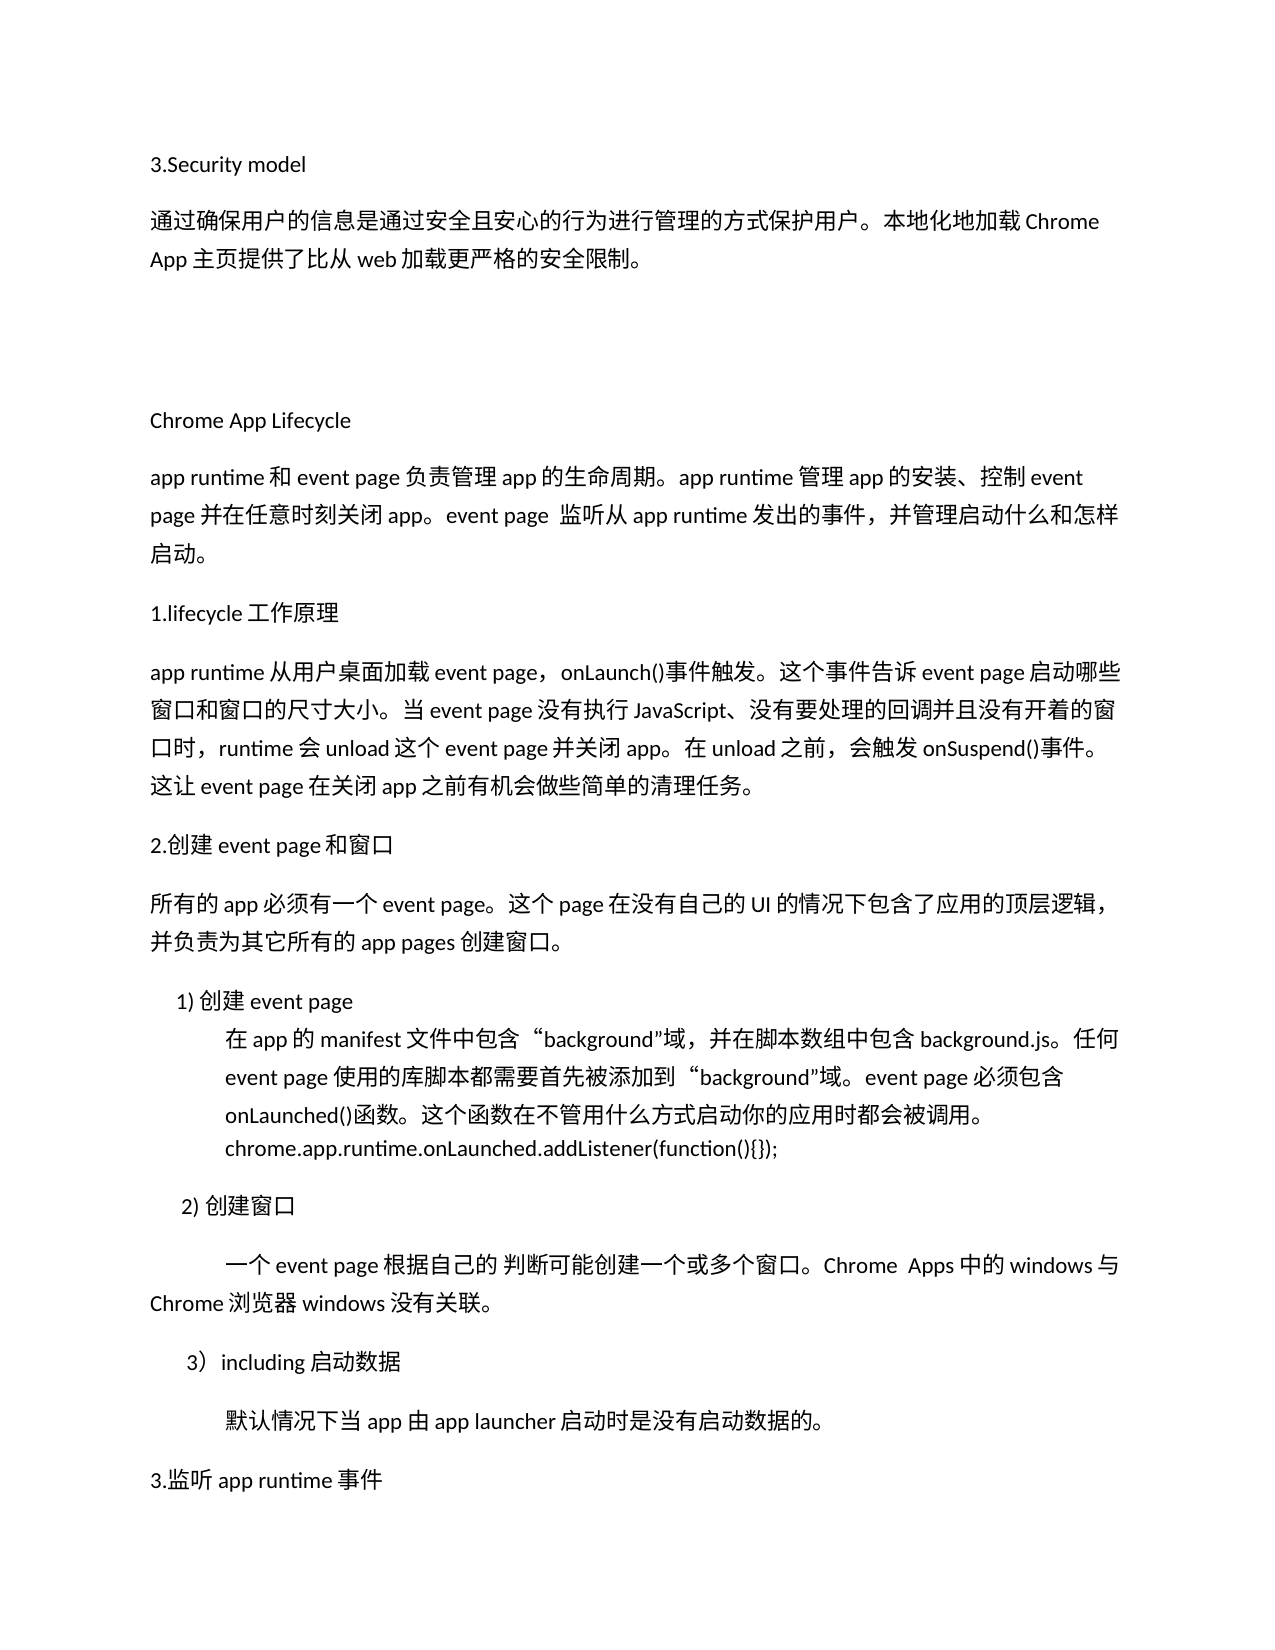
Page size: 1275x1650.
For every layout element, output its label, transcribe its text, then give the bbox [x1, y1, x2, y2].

text 3.监听app runtime事件 [150, 1461, 1125, 1495]
text 3.Security model [150, 150, 1125, 178]
text 默认情况下当app由app launcher启动时是没有启动数据的。 [150, 1402, 1125, 1436]
text 通过确保用户的信息是通过安全且安心的行为进行管理的方式保护用户。本地化地加载Chrome App主页提供了比从web加载更严格的安全限制。 [150, 203, 1125, 274]
text 2.创建event page和窗口 [150, 827, 1125, 860]
text 一个event page根据自己的 判断可能创建一个或多个窗口。Chrome Apps中的windows与Chrome浏览器windows没有关联。 [150, 1246, 1125, 1318]
text 2) 创建窗口 [150, 1187, 1125, 1221]
text 所有的app必须有一个event page。这个page在没有自己的UI的情况下包含了应用的顶层逻辑，并负责为其它所有的app pages创建窗口。 [150, 886, 1125, 957]
list 1) 创建event page [150, 983, 1125, 1016]
text 3）including启动数据 [150, 1343, 1125, 1377]
text app runtime和event page 负责管理app的生命周期。app runtime管理app的安装、控制event page并在任意时刻关闭app。event page 监听从app runtime发出的事件，并管理启动什么和怎样启动。 [150, 459, 1125, 569]
text 1.lifecycle工作原理 [150, 594, 1125, 628]
text app runtime从用户桌面加载event page，onLaunch()事件触发。这个事件告诉event page启动哪些窗口和窗口的尺寸大小。当event page没有执行JavaScript、没有要处理的回调并且没有开着的窗口时，runtime会unload这个event page并关闭app。在unload之前，会触发onSuspend()事件。这让event page在关闭app之前有机会做些简单的清理任务。 [150, 653, 1125, 801]
text Chrome App Lifecycle [150, 406, 1125, 434]
list 在app的manifest文件中包含“background”域，并在脚本数组中包含background.js。任何event page使用的库脚本都需要首先被添加到“background”域。event page必须包含onLaunched()函数。这个函数在不管用什么方式启动你的应用时都会被调用。chrome.app.runtime.onLaunched.addListener(function(){}); [225, 1021, 1125, 1162]
